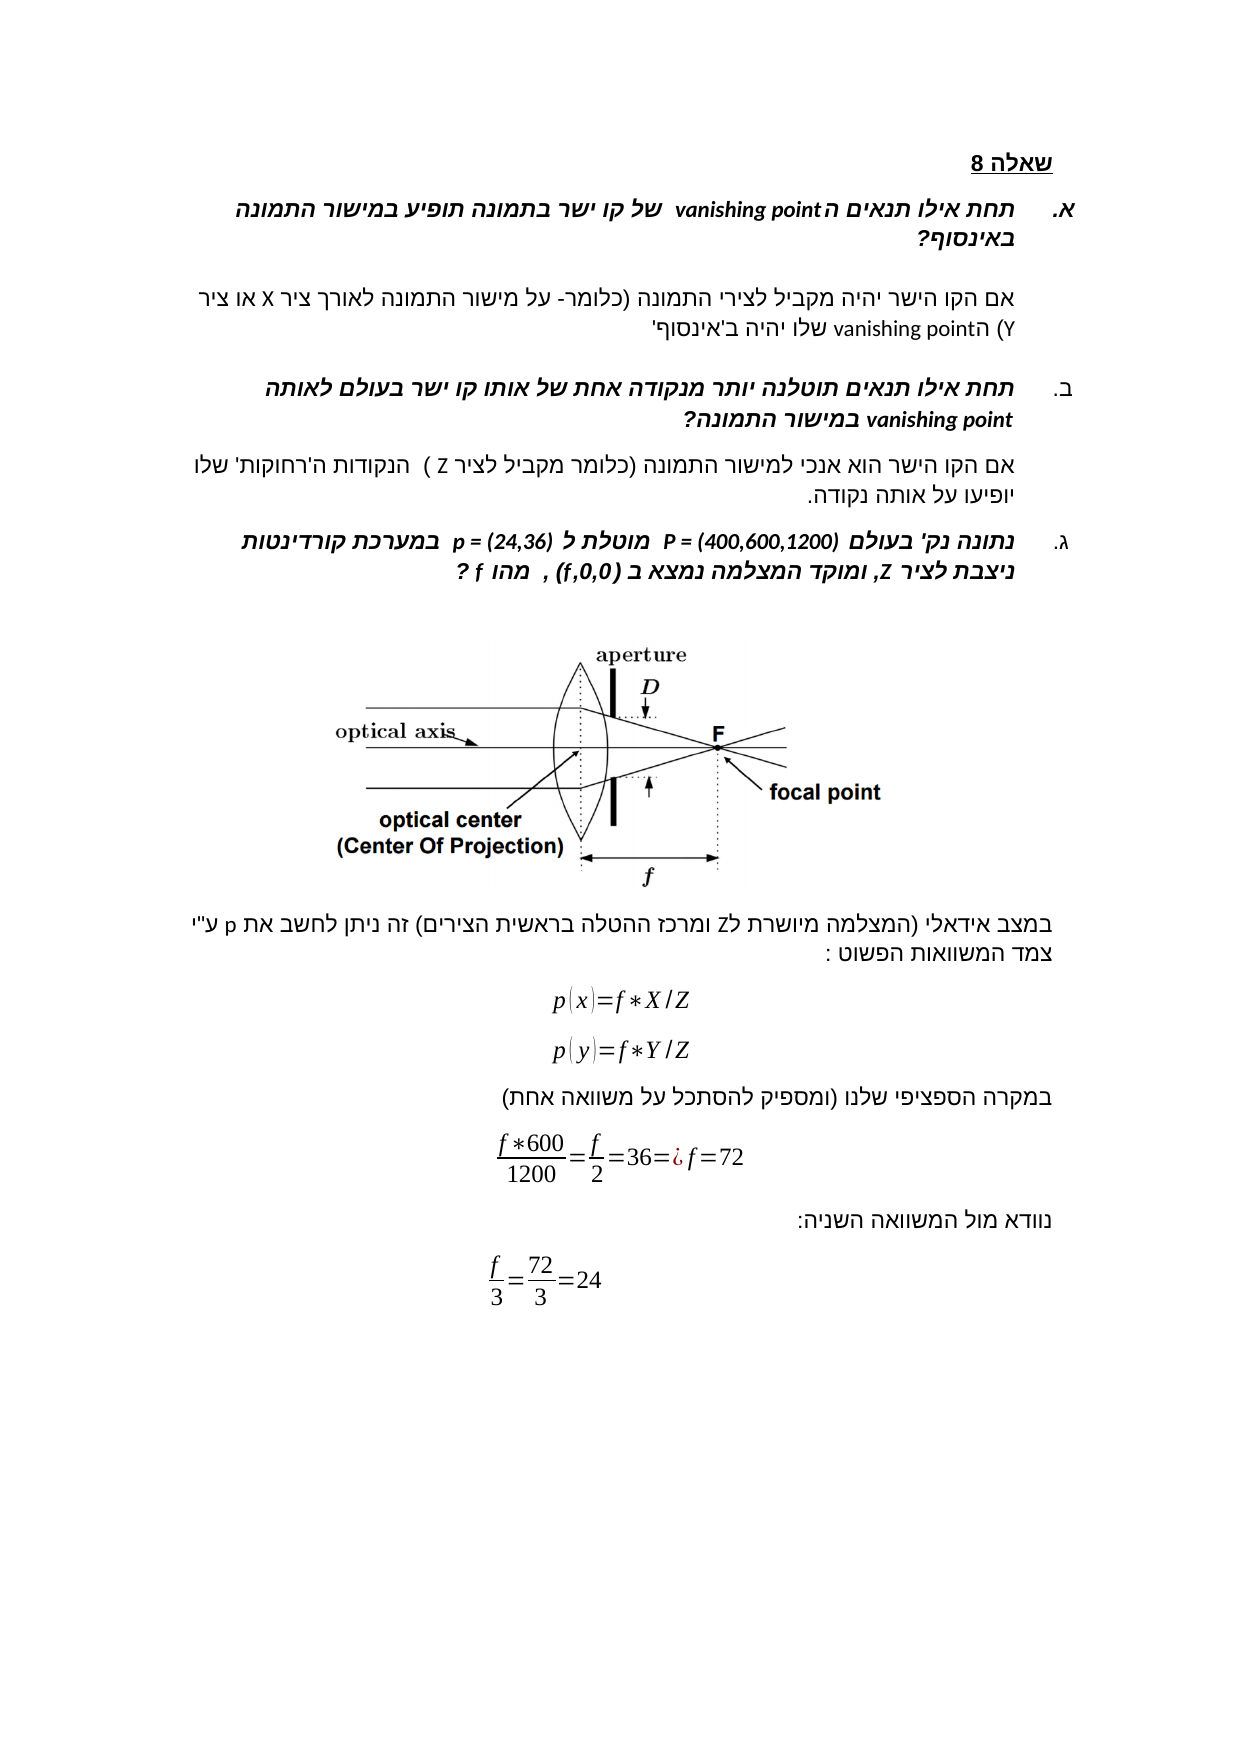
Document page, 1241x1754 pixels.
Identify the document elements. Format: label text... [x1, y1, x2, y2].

text במצב אידאלי (המצלמה מיושרת לZ ומרכז ההטלה בראשית הצירים) זה ניתן לחשב את p ע"י צמד המשוואות הפשוט : [187, 910, 1053, 966]
list אם הקו הישר יהיה מקביל לצירי התמונה (כלומר- על מישור התמונה לאורך ציר X או ציר Y) הvanishing point שלו יהיה ב'אינסוף' [187, 284, 1015, 342]
text שאלה 8 [187, 150, 1053, 176]
list נתונה נק' בעולם P = (400,600,1200) מוטלת ל p = (24,36) במערכת קורדינטות ניצבת לציר Z, ומוקד המצלמה נמצא ב (0,0,f) , מהו f ? [187, 527, 1053, 585]
text אם הקו הישר הוא אנכי למישור התמונה (כלומר מקביל לציר Z ) הנקודות ה'רחוקות' שלו יופיעו על אותה נקודה. [187, 452, 1015, 508]
text נוודא מול המשוואה השניה: [187, 1207, 1053, 1233]
picture [314, 617, 889, 891]
text במקרה הספציפי שלנו (ומספיק להסתכל על משוואה אחת) [187, 1084, 1053, 1110]
list תחת אילו תנאים תוטלנה יותר מנקודה אחת של אותו קו ישר בעולם לאותה vanishing point במישור התמונה? [187, 374, 1053, 433]
list תחת אילו תנאים הvanishing point של קו ישר בתמונה תופיע במישור התמונה באינסוף? [187, 195, 1053, 252]
